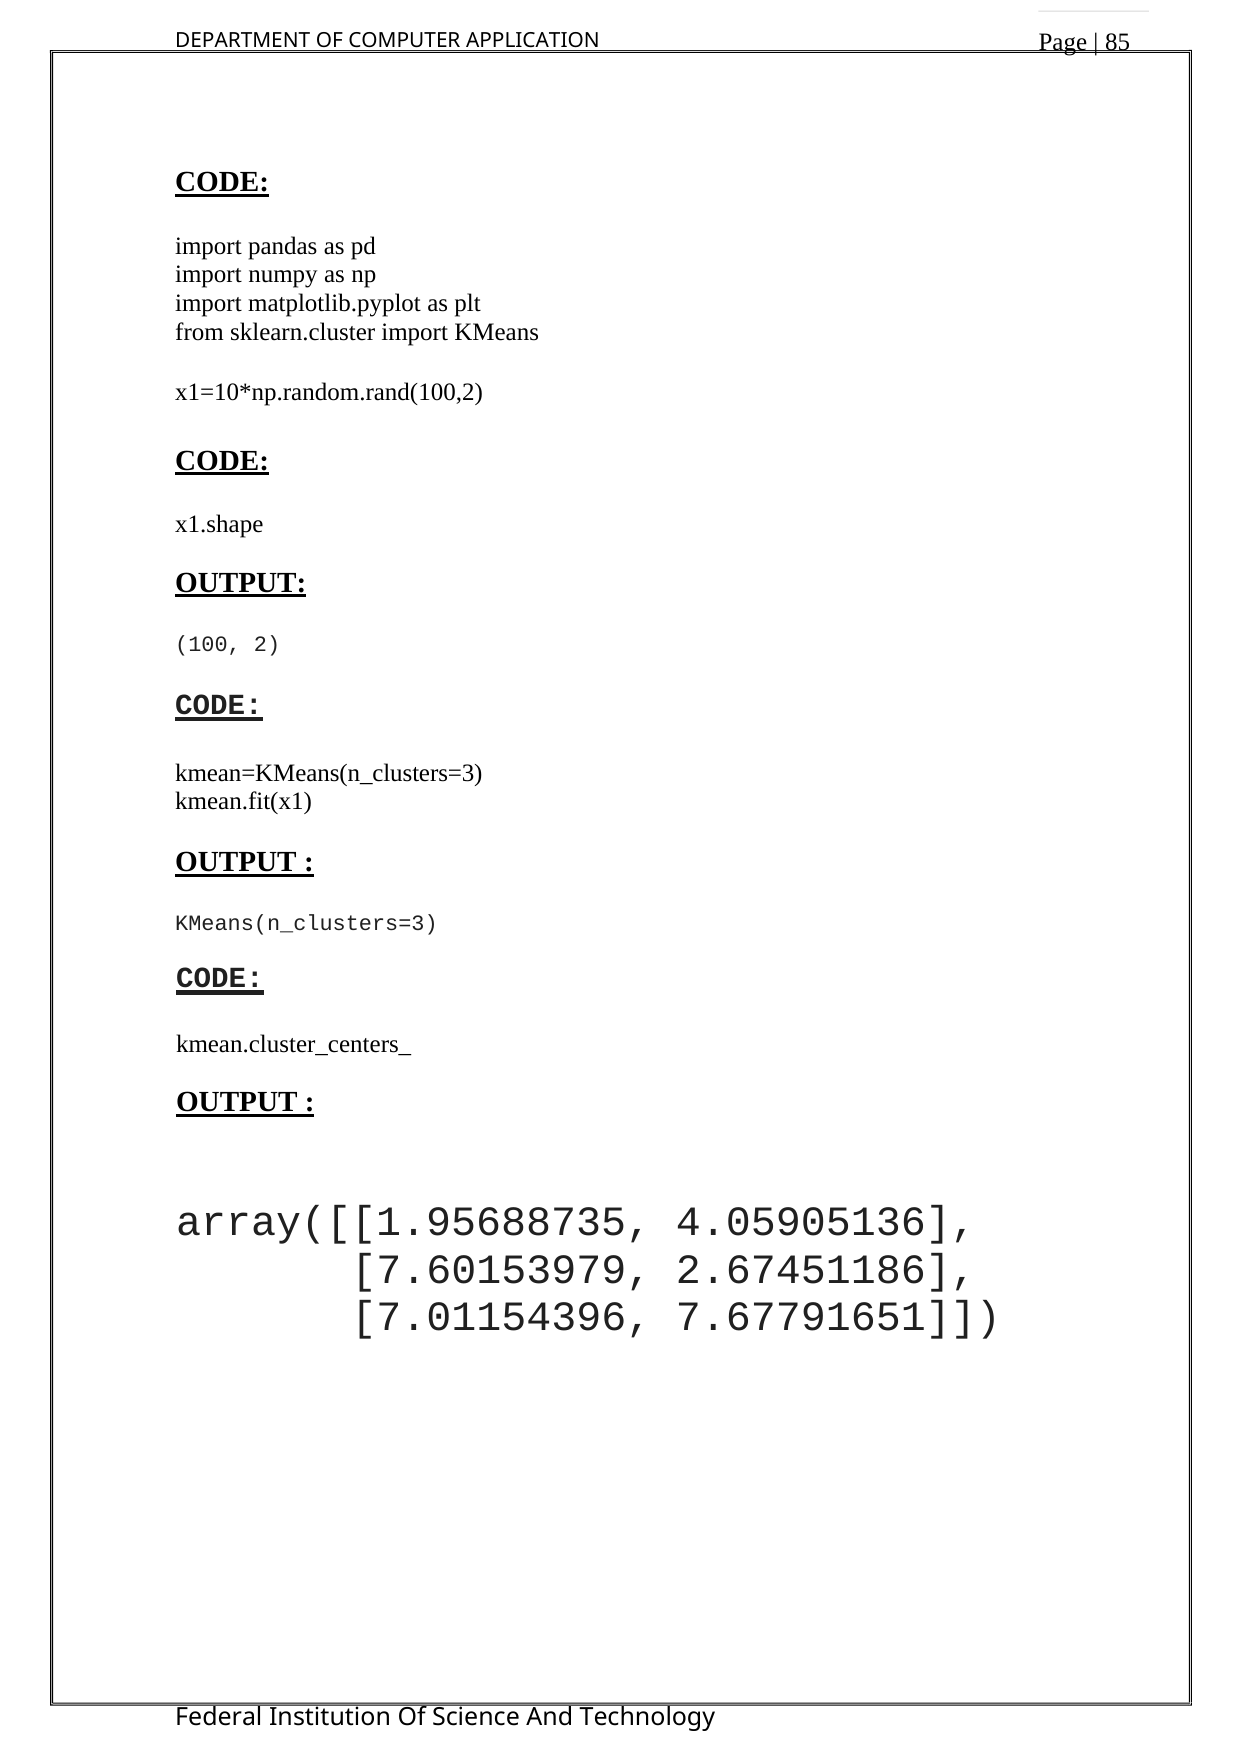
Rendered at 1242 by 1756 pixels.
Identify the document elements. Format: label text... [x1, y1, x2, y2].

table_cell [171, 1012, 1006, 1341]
text CODE: [175, 690, 1164, 723]
text Page | 85 [1038, 27, 1164, 55]
text KMeans(n_clusters=3) [175, 912, 1164, 937]
text import matplotlib.pyplot as plt [175, 288, 1164, 317]
text x1.shape [175, 513, 1164, 538]
subtitle CODE: [175, 164, 1164, 198]
text kmean=KMeans(n_clusters=3) kmean.fit(x1) [175, 758, 609, 815]
subtitle OUTPUT : [175, 844, 1164, 878]
subtitle OUTPUT: [175, 565, 1164, 598]
text from sklearn.cluster import KMeans x1=10*np.random.rand(100,2) CODE: [175, 317, 539, 476]
text (100, 2) [175, 633, 1164, 658]
text DEPARTMENT OF COMPUTER APPLICATION [175, 25, 691, 53]
text import pandas as pd import numpy as np [175, 231, 376, 288]
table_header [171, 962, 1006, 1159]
